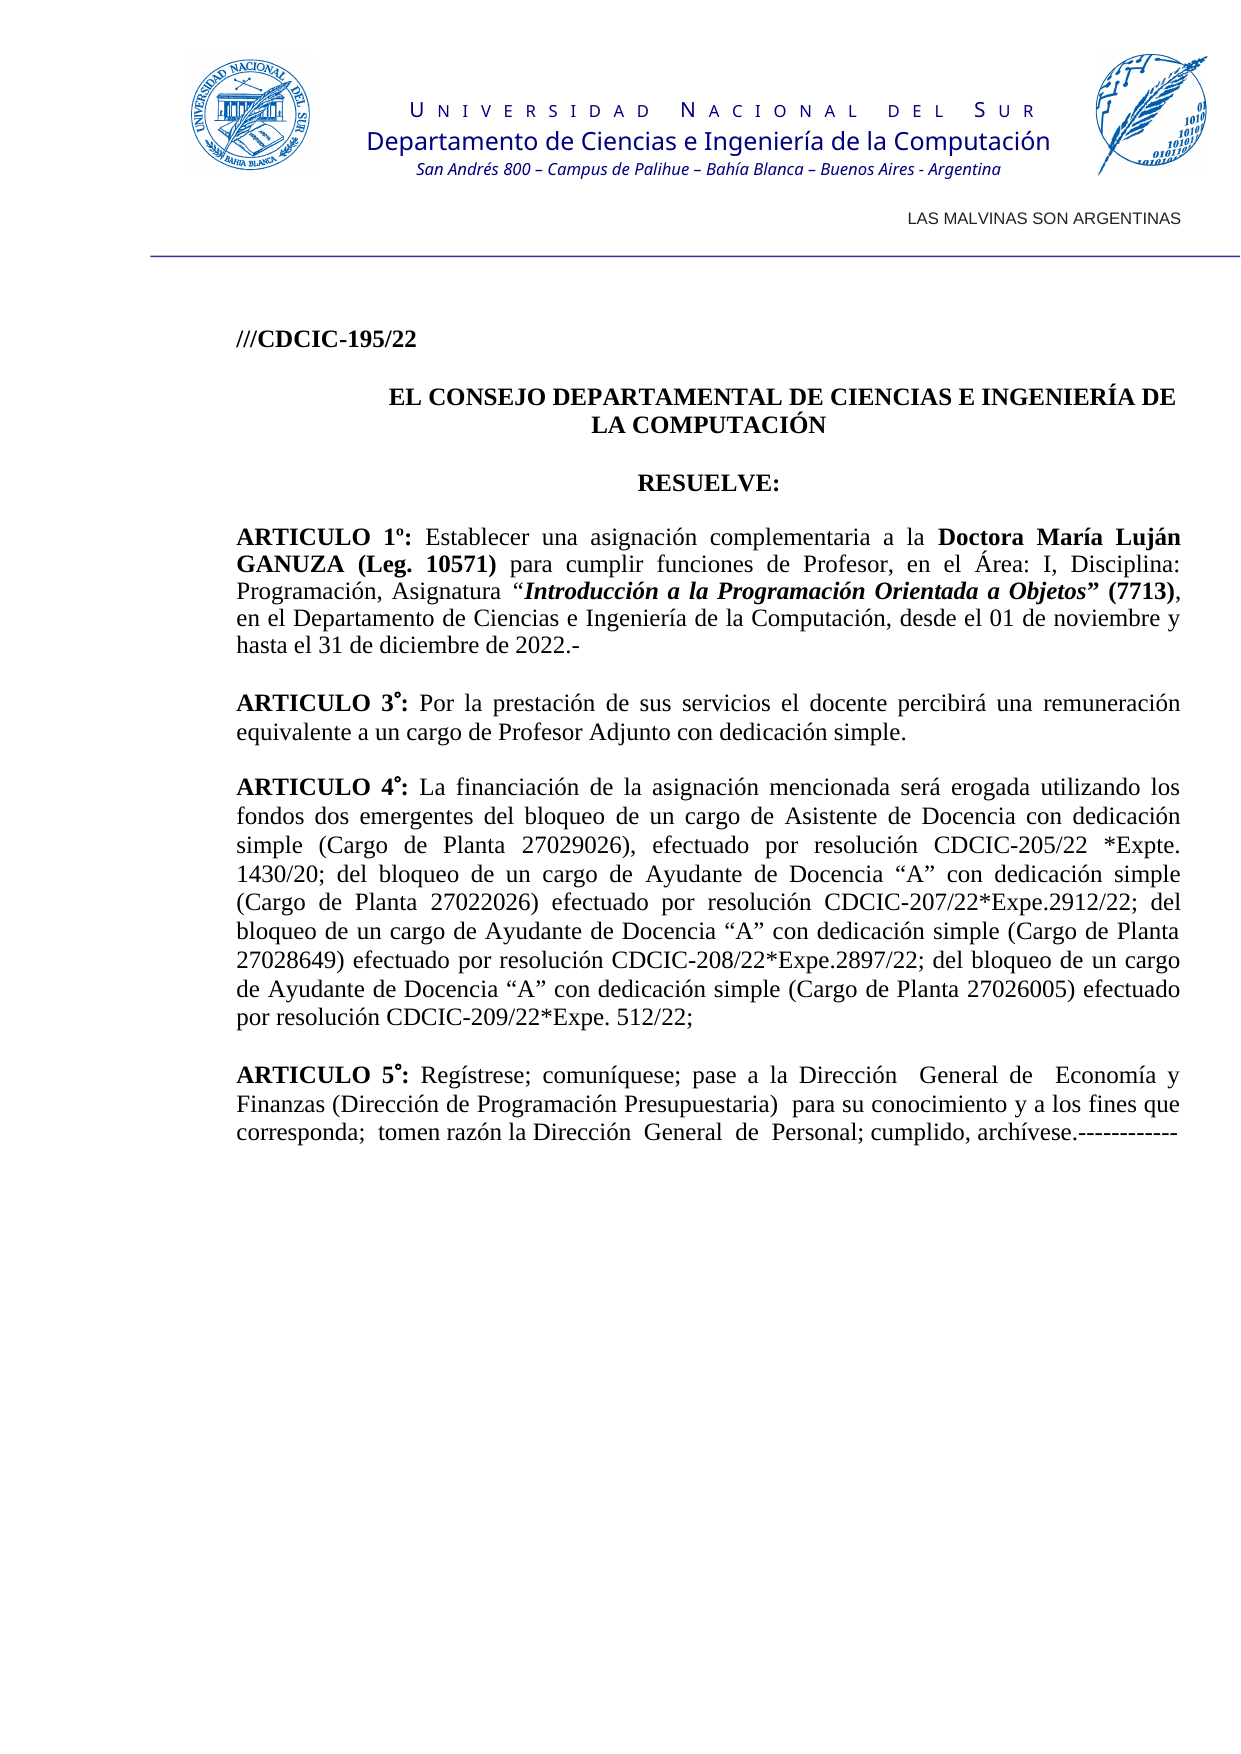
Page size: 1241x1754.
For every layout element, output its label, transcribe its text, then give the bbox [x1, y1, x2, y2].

text RESUELVE: [236, 468, 1181, 497]
text ARTICULO 3: Por la prestación de sus servicios el docente percibirá una remuneración equivalente a un cargo de Profesor Adjunto con dedicación simple. [236, 688, 1181, 745]
text ARTICULO 4: La financiación de la asignación mencionada será erogada utilizando los fondos dos emergentes del bloqueo de un cargo de Asistente de Docencia con dedicación simple (Cargo de Planta 27029026), efectuado por resolución CDCIC-205/22 *Expte. 1430/20; del bloqueo de un cargo de Ayudante de Docencia “A” con dedicación simple (Cargo de Planta 27022026) efectuado por resolución CDCIC-207/22*Expe.2912/22; del bloqueo de un cargo de Ayudante de Docencia “A” con dedicación simple (Cargo de Planta 27028649) efectuado por resolución CDCIC-208/22*Expe.2897/22; del bloqueo de un cargo de Ayudante de Docencia “A” con dedicación simple (Cargo de Planta 27026005) efectuado por resolución CDCIC-209/22*Expe. 512/22; [236, 772, 1181, 1031]
text ARTICULO 1º: Establecer una asignación complementaria a la Doctora María Luján GANUZA (Leg. 10571) para cumplir funciones de Profesor, en el Área: I, Disciplina: Programación, Asignatura “Introducción a la Programación Orientada a Objetos” (7713), en el Departamento de Ciencias e Ingeniería de la Computación, desde el 01 de noviembre y hasta el 31 de diciembre de 2022.- [236, 524, 1181, 659]
text ARTICULO 5: Regístrese; comuníquese; pase a la Dirección General de Economía y Finanzas (Dirección de Programación Presupuestaria) para su conocimiento y a los fines que corresponda; tomen razón la Dirección General de Personal; cumplido, archívese.------------ [236, 1060, 1181, 1146]
picture [1095, 53, 1209, 176]
text ///CDCIC-195/22 [236, 324, 1181, 353]
picture [187, 53, 315, 174]
text EL CONSEJO DEPARTAMENTAL DE CIENCIAS E INGENIERÍA DE LA COMPUTACIÓN [236, 382, 1181, 439]
